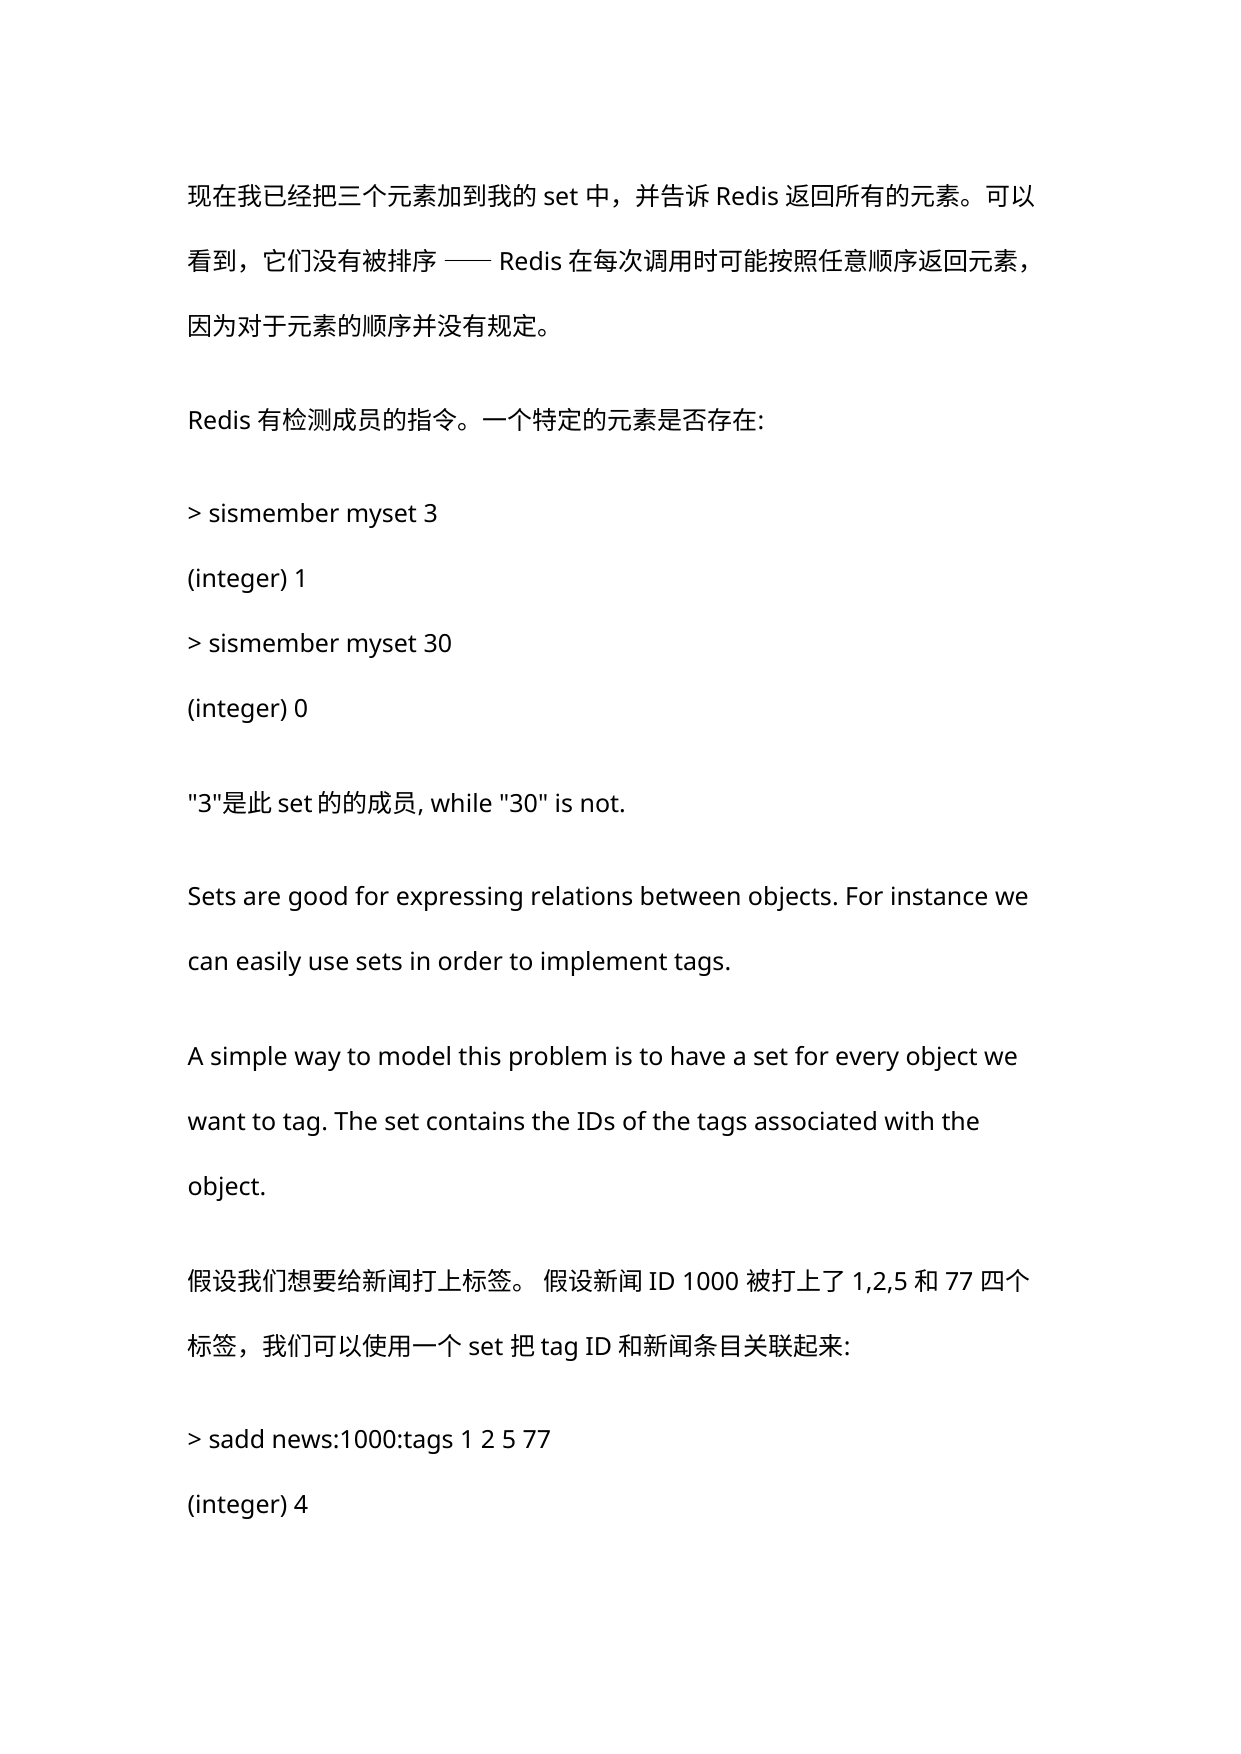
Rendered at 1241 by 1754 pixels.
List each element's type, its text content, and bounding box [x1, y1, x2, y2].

text 假设我们想要给新闻打上标签。 假设新闻 ID 1000 被打上了 1,2,5 和 77 四个标签，我们可以使用一个 set 把 tag ID 和新闻条目关联起来: [187, 1247, 1053, 1377]
text Sets are good for expressing relations between objects. For instance we can easily use sets in order to implement tags. [187, 864, 1053, 994]
text (integer) 4 [187, 1471, 1053, 1536]
text (integer) 0 [187, 675, 1053, 740]
text > sismember myset 30 [187, 610, 1053, 675]
text "3"是此set的的成员, while "30" is not. [187, 769, 1053, 834]
text > sismember myset 3 [187, 480, 1053, 545]
text > sadd news:1000:tags 1 2 5 77 [187, 1406, 1053, 1471]
text Redis 有检测成员的指令。一个特定的元素是否存在: [187, 386, 1053, 451]
text A simple way to model this problem is to have a set for every object we want to tag. The set contains the IDs of the tags associated with the object. [187, 1023, 1053, 1218]
text 现在我已经把三个元素加到我的 set 中，并告诉 Redis 返回所有的元素。可以看到，它们没有被排序 —— Redis 在每次调用时可能按照任意顺序返回元素，因为对于元素的顺序并没有规定。 [187, 162, 1053, 357]
text (integer) 1 [187, 545, 1053, 610]
